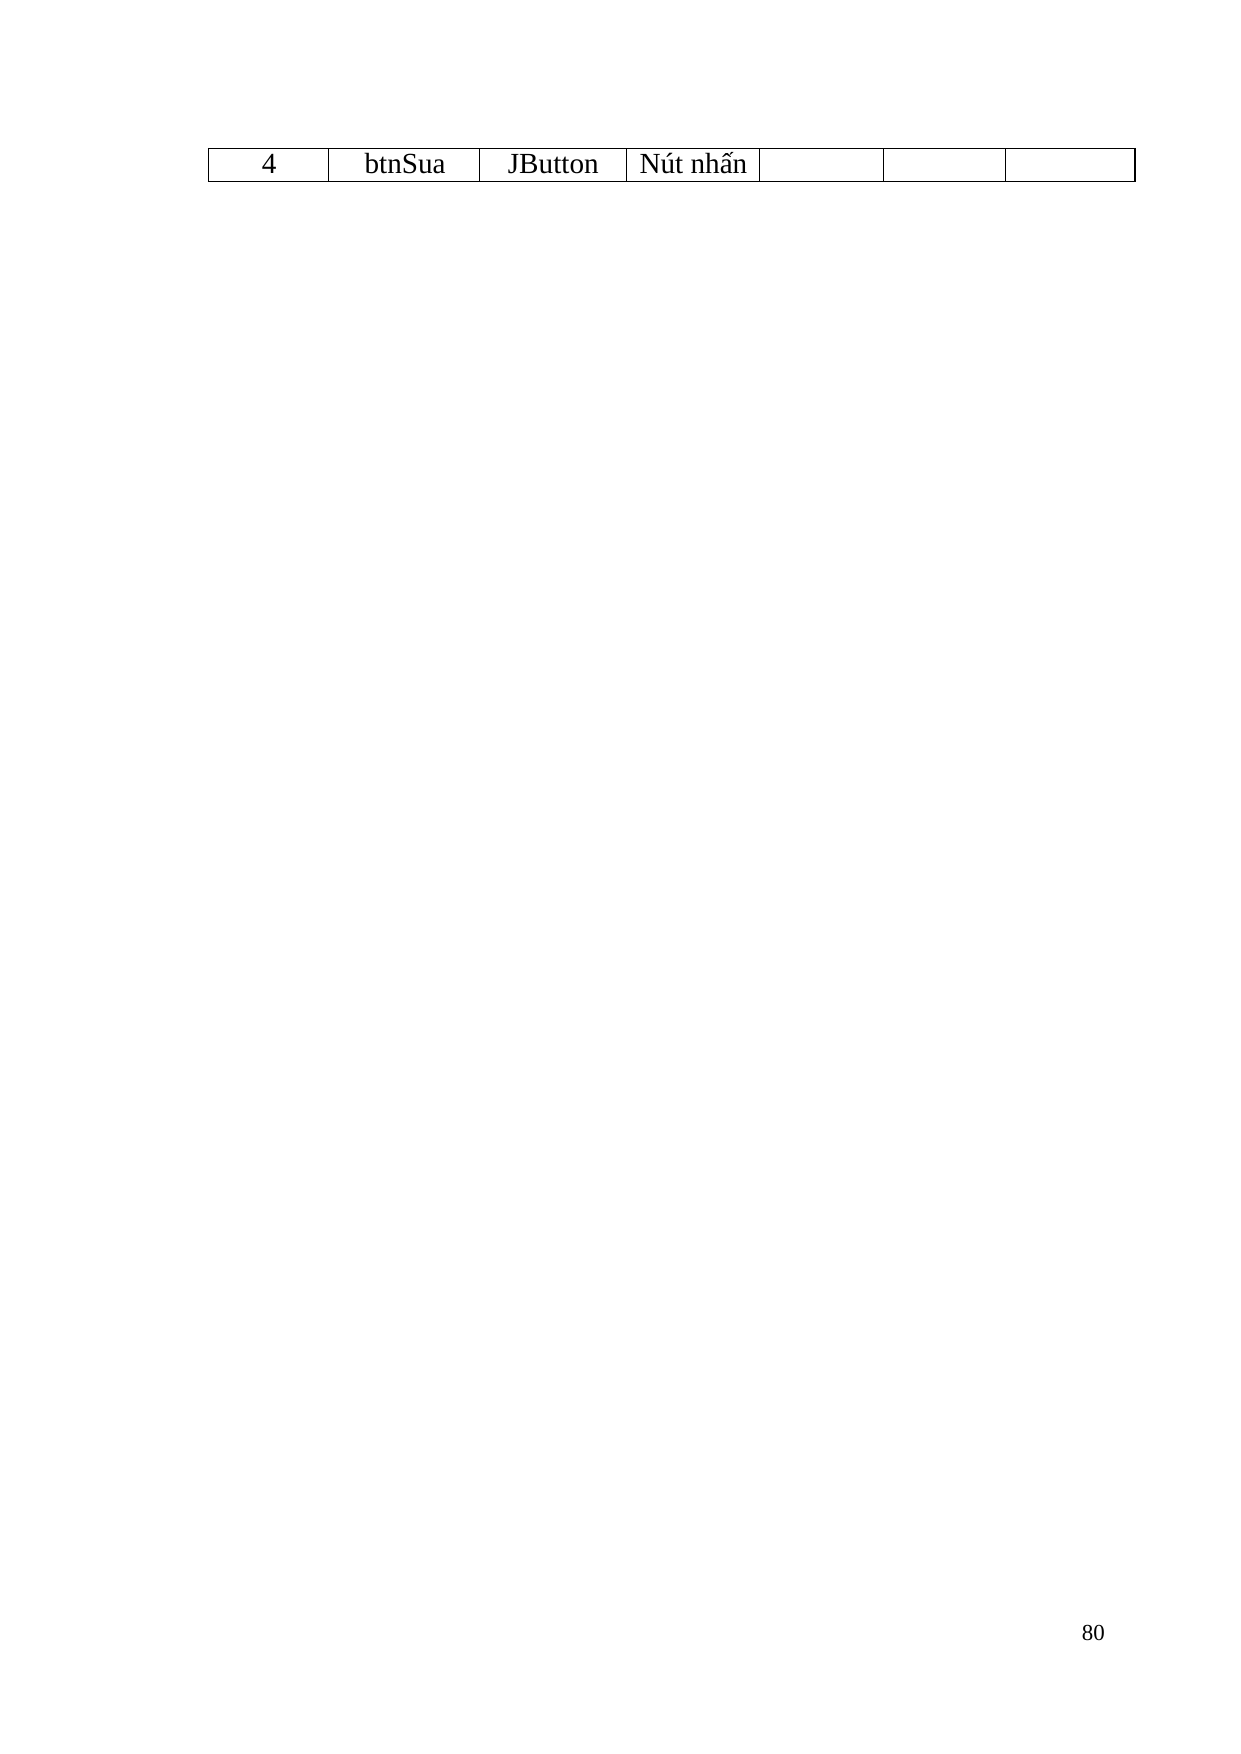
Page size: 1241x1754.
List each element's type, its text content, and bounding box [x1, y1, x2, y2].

table_cell [760, 149, 883, 181]
table_cell JButton [480, 149, 626, 181]
table_cell Nút nhấn [627, 149, 759, 181]
table_cell 4 [209, 149, 328, 181]
table_cell btnSua [329, 149, 479, 181]
table_cell [1006, 149, 1134, 181]
table_cell [884, 149, 1005, 181]
